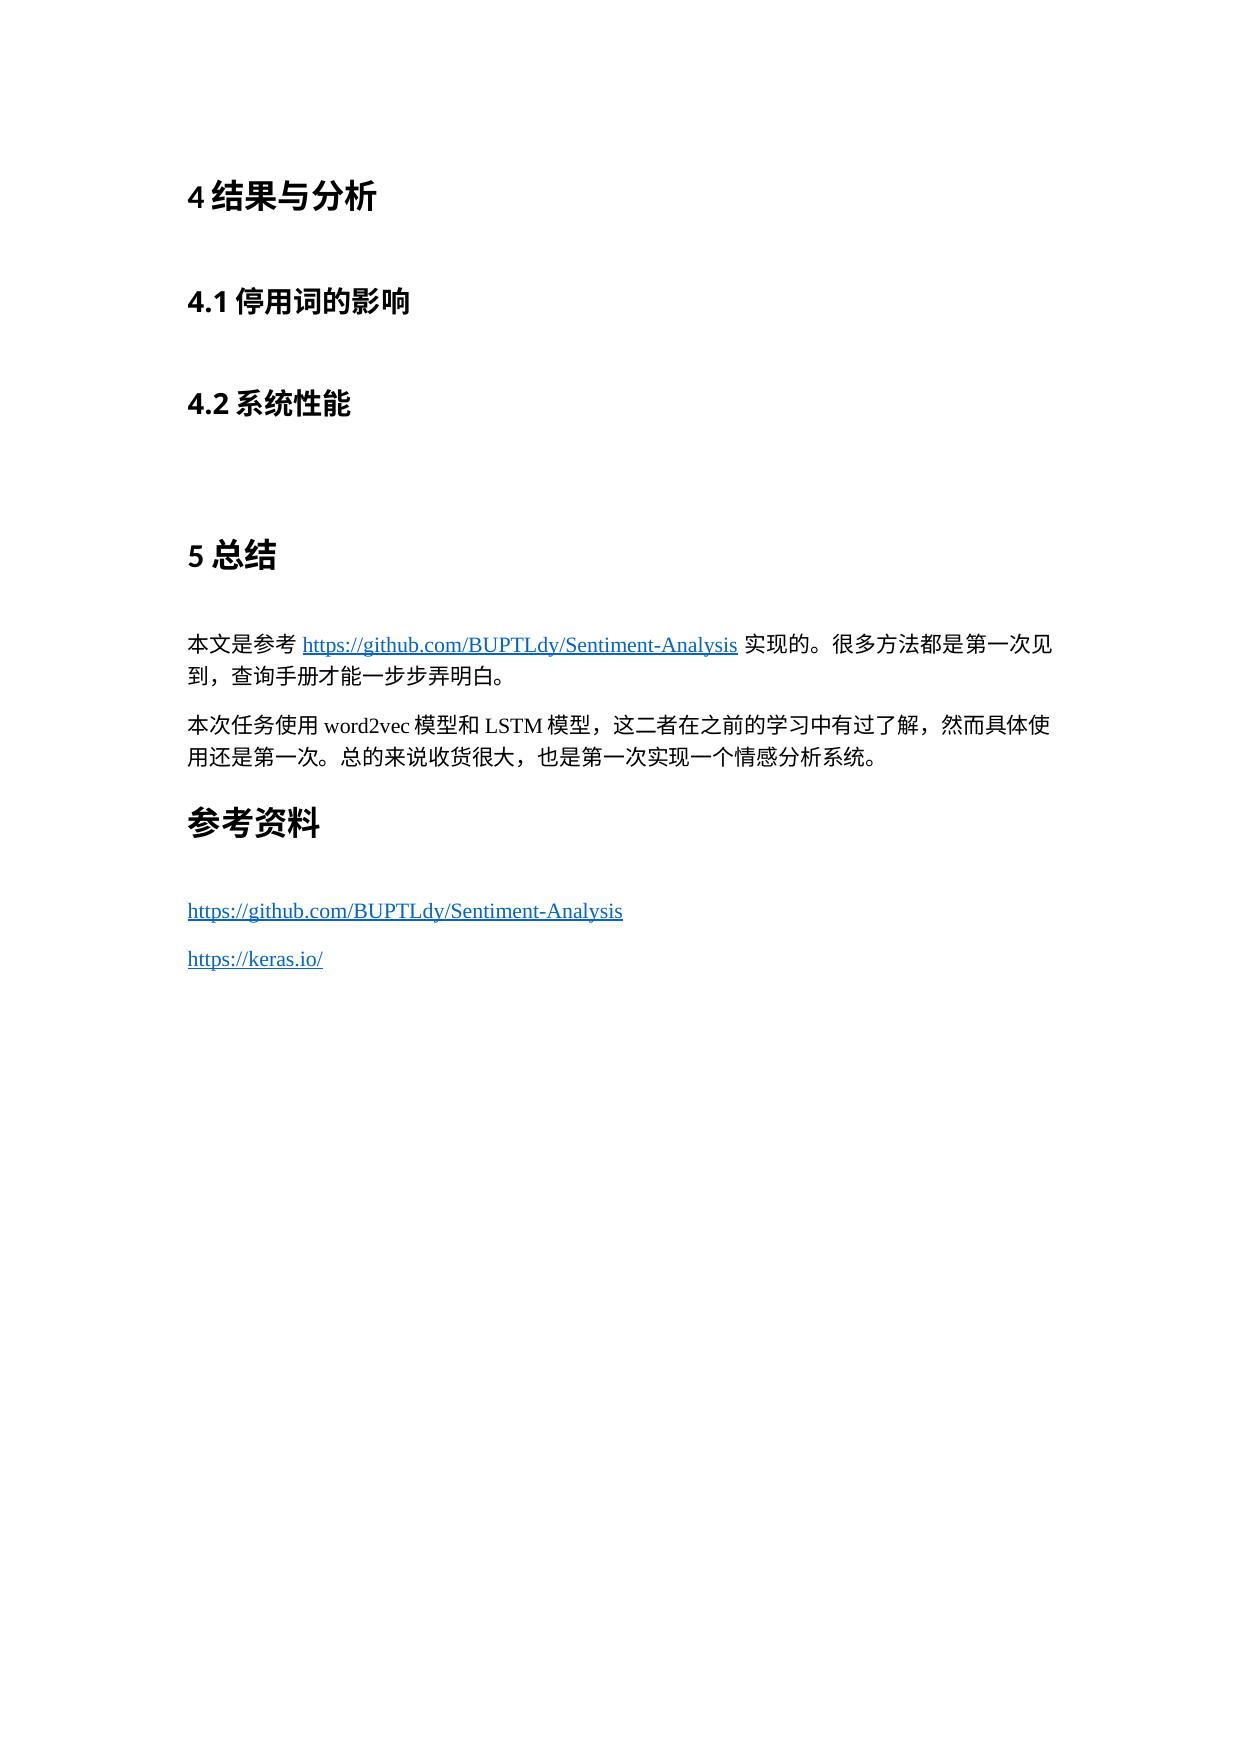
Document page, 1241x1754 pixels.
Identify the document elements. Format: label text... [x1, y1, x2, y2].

text 本文是参考https://github.com/BUPTLdy/Sentiment-Analysis 实现的。很多方法都是第一次见到，查询手册才能一步步弄明白。 [187, 626, 1053, 691]
text https://keras.io/ [187, 943, 1053, 975]
subtitle 参考资料 [187, 789, 1053, 854]
subtitle 5总结 [187, 521, 1053, 586]
subtitle 4.1停用词的影响 [187, 267, 1053, 332]
text https://github.com/BUPTLdy/Sentiment-Analysis [187, 894, 1053, 926]
subtitle 4.2系统性能 [187, 370, 1053, 435]
text 本次任务使用word2vec模型和LSTM模型，这二者在之前的学习中有过了解，然而具体使用还是第一次。总的来说收货很大，也是第一次实现一个情感分析系统。 [187, 707, 1053, 772]
subtitle 4结果与分析 [187, 162, 1053, 227]
